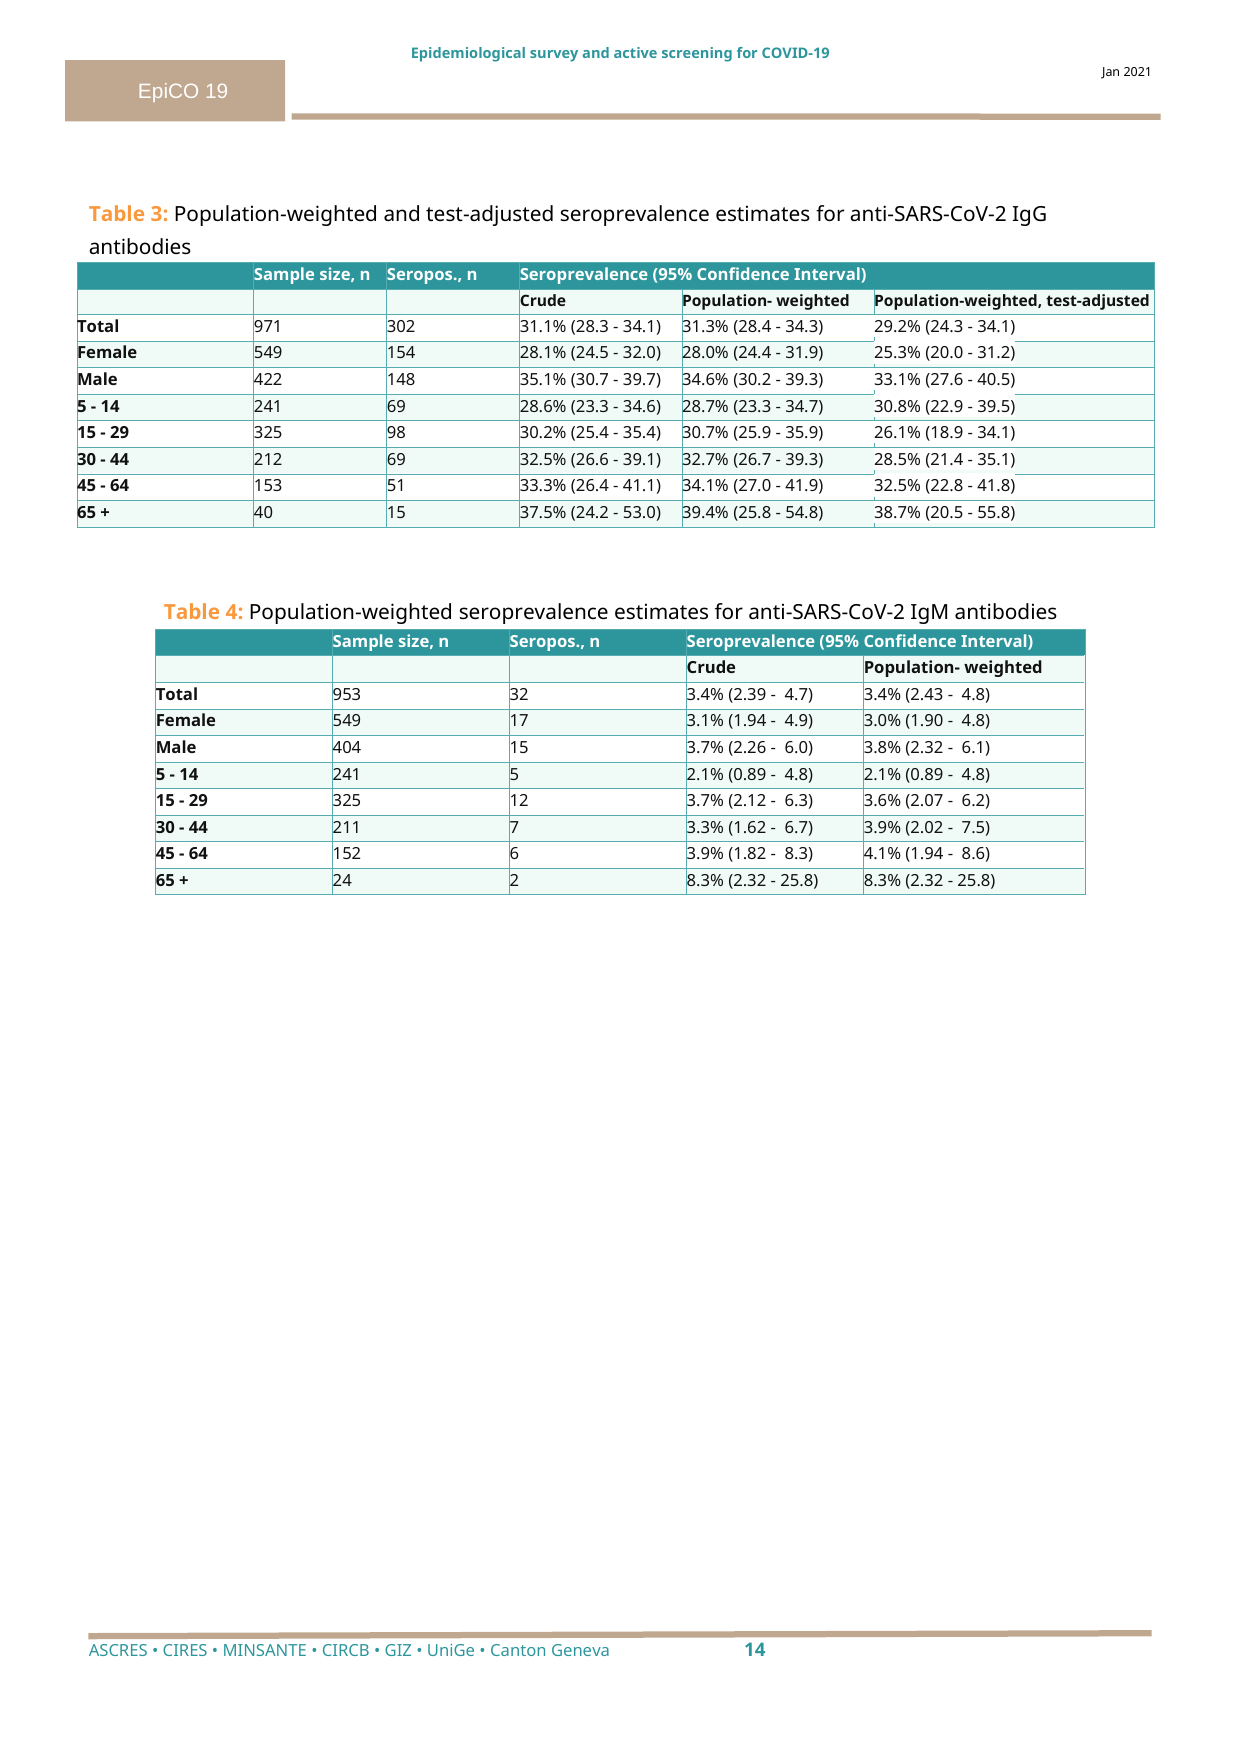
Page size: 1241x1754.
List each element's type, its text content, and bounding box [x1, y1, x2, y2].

table_cell Male [156, 736, 332, 762]
table_cell 30.8% (22.9 - 39.5) [875, 395, 1154, 420]
table_cell 7 [510, 816, 686, 841]
table_cell 32.5% (22.8 - 41.8) [875, 475, 1154, 500]
table_cell 30 - 44 [78, 448, 253, 473]
table_cell Total [156, 683, 332, 708]
table_header Seroprevalence (95% Confidence Interval) [687, 630, 1085, 655]
table_cell Male [78, 368, 253, 394]
table_cell 30.7% (25.9 - 35.9) [683, 421, 874, 447]
table_cell 31.1% (28.3 - 34.1) [520, 315, 682, 341]
table_cell 153 [254, 475, 386, 500]
table_cell 422 [254, 368, 386, 394]
table_cell 45 - 64 [78, 475, 253, 500]
table_cell 212 [254, 448, 386, 473]
table_cell 65 + [156, 869, 332, 894]
table_cell 154 [387, 342, 519, 367]
table_cell 32 [510, 683, 686, 708]
table_cell 5 - 14 [156, 763, 332, 788]
table_cell 15 [387, 501, 519, 527]
table_cell 3.8% (2.32 - 6.1) [864, 735, 1085, 762]
table_cell 28.5% (21.4 - 35.1) [875, 448, 1154, 473]
table_cell 148 [387, 368, 519, 394]
table_cell Crude [687, 656, 863, 682]
table_cell [387, 290, 519, 314]
table_cell 25.3% (20.0 - 31.2) [875, 342, 1154, 367]
table_cell 65 + [78, 501, 253, 527]
table_cell 325 [333, 789, 509, 815]
table_cell 3.6% (2.07 - 6.2) [864, 788, 1085, 815]
table_cell 3.7% (2.26 - 6.0) [687, 736, 863, 762]
table_cell Population- weighted [864, 655, 1085, 682]
table_cell Crude [520, 290, 682, 314]
table_cell 3.9% (2.02 - 7.5) [864, 815, 1085, 841]
table_cell 26.1% (18.9 - 34.1) [875, 421, 1154, 447]
table_cell 30.2% (25.4 - 35.4) [520, 421, 682, 447]
table_cell 953 [333, 683, 509, 708]
table_header [78, 263, 253, 289]
table_cell 8.3% (2.32 - 25.8) [687, 869, 863, 894]
table_cell Population-weighted, test-adjusted [875, 290, 1154, 314]
table_cell 211 [333, 816, 509, 841]
table_cell 12 [510, 789, 686, 815]
table_cell 3.9% (1.82 - 8.3) [687, 842, 863, 868]
table_cell 37.5% (24.2 - 53.0) [520, 501, 682, 527]
table_cell 33.3% (26.4 - 41.1) [520, 475, 682, 500]
table_cell [333, 656, 509, 682]
table_cell 549 [254, 342, 386, 367]
table_cell 32.7% (26.7 - 39.3) [683, 448, 874, 473]
table_cell 69 [387, 395, 519, 420]
table_cell 38.7% (20.5 - 55.8) [875, 501, 1154, 527]
table_cell 17 [510, 710, 686, 735]
table_cell 3.3% (1.62 - 6.7) [687, 816, 863, 841]
table_cell 30 - 44 [156, 816, 332, 841]
table_cell 34.1% (27.0 - 41.9) [683, 475, 874, 500]
table_cell 3.4% (2.39 - 4.7) [687, 683, 863, 708]
table_cell 45 - 64 [156, 842, 332, 868]
table_cell 2.1% (0.89 - 4.8) [864, 762, 1085, 788]
table_header Seropos., n [510, 630, 686, 655]
table_cell Population- weighted [683, 290, 874, 314]
table_cell 302 [387, 315, 519, 341]
text Table 4: Population-weighted seroprevalence estimates for anti-SARS-CoV-2 IgM antibodies [88, 597, 1152, 626]
table_cell 6 [510, 842, 686, 868]
table_cell 33.1% (27.6 - 40.5) [875, 368, 1154, 394]
table_cell [510, 656, 686, 682]
table_cell 69 [387, 448, 519, 473]
table_cell 28.6% (23.3 - 34.6) [520, 395, 682, 420]
table_cell 5 [510, 763, 686, 788]
table_cell 3.1% (1.94 - 4.9) [687, 710, 863, 735]
table_cell 404 [333, 736, 509, 762]
table_cell 325 [254, 421, 386, 447]
table_header Seroprevalence (95% Confidence Interval) [520, 263, 1154, 289]
table_cell Female [78, 342, 253, 367]
table_cell 40 [254, 501, 386, 527]
table_cell 15 - 29 [78, 421, 253, 447]
table_cell 51 [387, 475, 519, 500]
table_cell 549 [333, 710, 509, 735]
table_cell 2.1% (0.89 - 4.8) [687, 763, 863, 788]
table_cell 35.1% (30.7 - 39.7) [520, 368, 682, 394]
table_cell [78, 290, 253, 314]
table_cell 241 [333, 763, 509, 788]
table_cell 31.3% (28.4 - 34.3) [683, 315, 874, 341]
table_cell 3.0% (1.90 - 4.8) [864, 709, 1085, 735]
table_cell 28.7% (23.3 - 34.7) [683, 395, 874, 420]
table_cell 5 - 14 [78, 395, 253, 420]
table_cell 28.0% (24.4 - 31.9) [683, 342, 874, 367]
table_cell [254, 290, 386, 314]
table_cell 98 [387, 421, 519, 447]
table_cell 32.5% (26.6 - 39.1) [520, 448, 682, 473]
table_header [156, 630, 332, 655]
table_header Sample size, n [333, 630, 509, 655]
table_cell 8.3% (2.32 - 25.8) [864, 868, 1085, 894]
table_cell 29.2% (24.3 - 34.1) [875, 315, 1154, 341]
table_header Seropos., n [387, 263, 519, 289]
table_cell 2 [510, 869, 686, 894]
table_cell 24 [333, 869, 509, 894]
table_cell 34.6% (30.2 - 39.3) [683, 368, 874, 394]
table_cell 28.1% (24.5 - 32.0) [520, 342, 682, 367]
table_header Sample size, n [254, 263, 386, 289]
table_cell 4.1% (1.94 - 8.6) [864, 841, 1085, 868]
table_cell 15 [510, 736, 686, 762]
table_cell 39.4% (25.8 - 54.8) [683, 501, 874, 527]
table_cell [156, 656, 332, 682]
table_cell Female [156, 710, 332, 735]
table_cell Total [78, 315, 253, 341]
table_cell 3.4% (2.43 - 4.8) [864, 682, 1085, 708]
table_cell 3.7% (2.12 - 6.3) [687, 789, 863, 815]
table_cell 241 [254, 395, 386, 420]
table_cell 971 [254, 315, 386, 341]
text Table 3: Population-weighted and test-adjusted seroprevalence estimates for anti-SARS-CoV-2 IgG antibodies [88, 199, 1152, 260]
table_cell 15 - 29 [156, 789, 332, 815]
table_cell 152 [333, 842, 509, 868]
